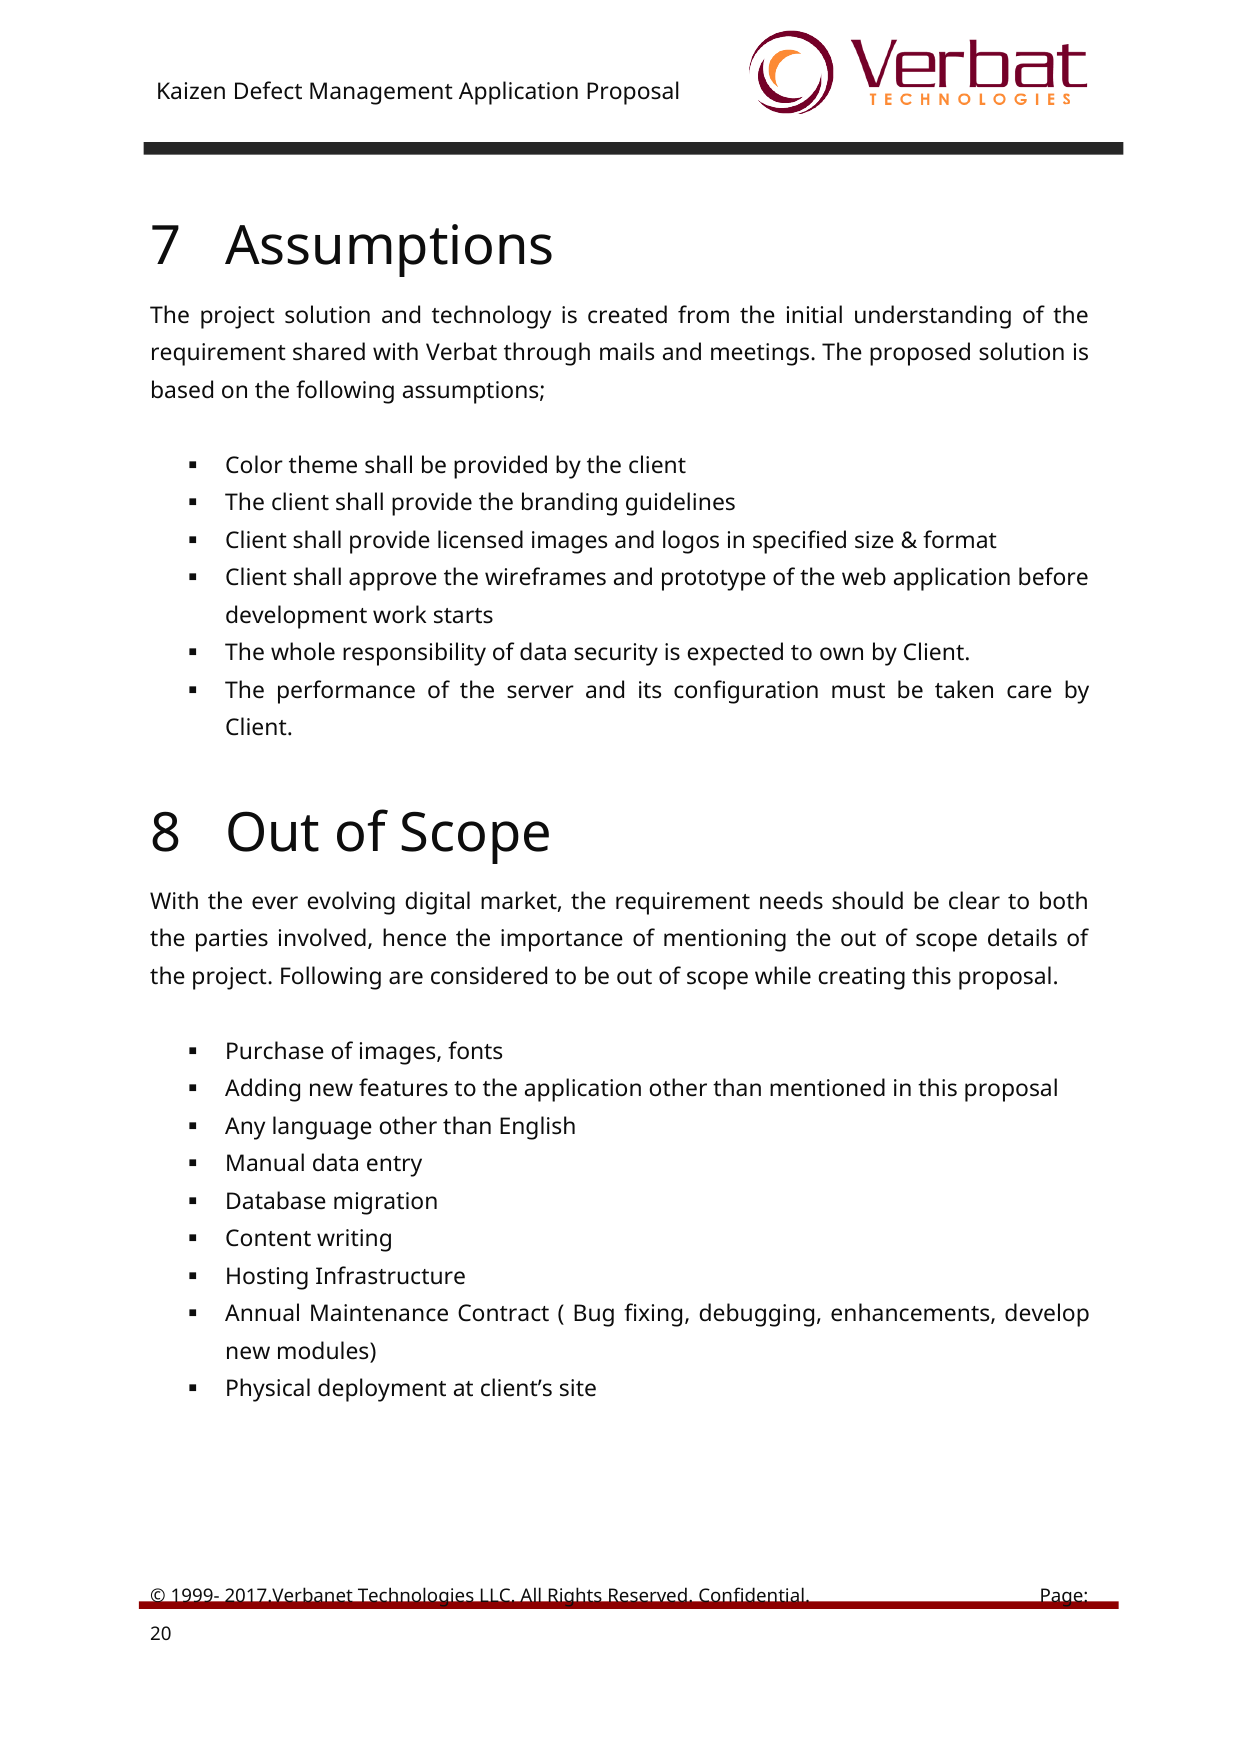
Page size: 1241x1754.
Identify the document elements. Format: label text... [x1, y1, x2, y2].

list Annual Maintenance Contract ( Bug fixing, debugging, enhancements, develop new modules) [187, 1292, 1090, 1367]
list Purchase of images, fonts [187, 1029, 1090, 1067]
text The project solution and technology is created from the initial understanding of the requirement shared with Verbat through mails and meetings. The proposed solution is based on the following assumptions; [150, 293, 1090, 406]
subtitle Out of Scope [150, 793, 1090, 867]
text With the ever evolving digital market, the requirement needs should be clear to both the parties involved, hence the importance of mentioning the out of scope details of the project. Following are considered to be out of scope while creating this proposal. [150, 879, 1090, 992]
subtitle Assumptions [150, 207, 1090, 281]
list Client shall provide licensed images and logos in specified size & format [187, 518, 1090, 556]
list Database migration [187, 1179, 1090, 1217]
picture [745, 26, 1089, 114]
list The performance of the server and its configuration must be taken care by Client. [187, 668, 1090, 743]
list Physical deployment at client’s site [187, 1367, 1090, 1404]
list Color theme shall be provided by the client [187, 443, 1090, 481]
list Content writing [187, 1217, 1090, 1254]
list Hosting Infrastructure [187, 1254, 1090, 1292]
list The client shall provide the branding guidelines [187, 481, 1090, 518]
list Adding new features to the application other than mentioned in this proposal [187, 1067, 1090, 1104]
list Client shall approve the wireframes and prototype of the web application before development work starts [187, 556, 1090, 631]
list Any language other than English [187, 1104, 1090, 1142]
list The whole responsibility of data security is expected to own by Client. [187, 631, 1090, 668]
list Manual data entry [187, 1142, 1090, 1179]
